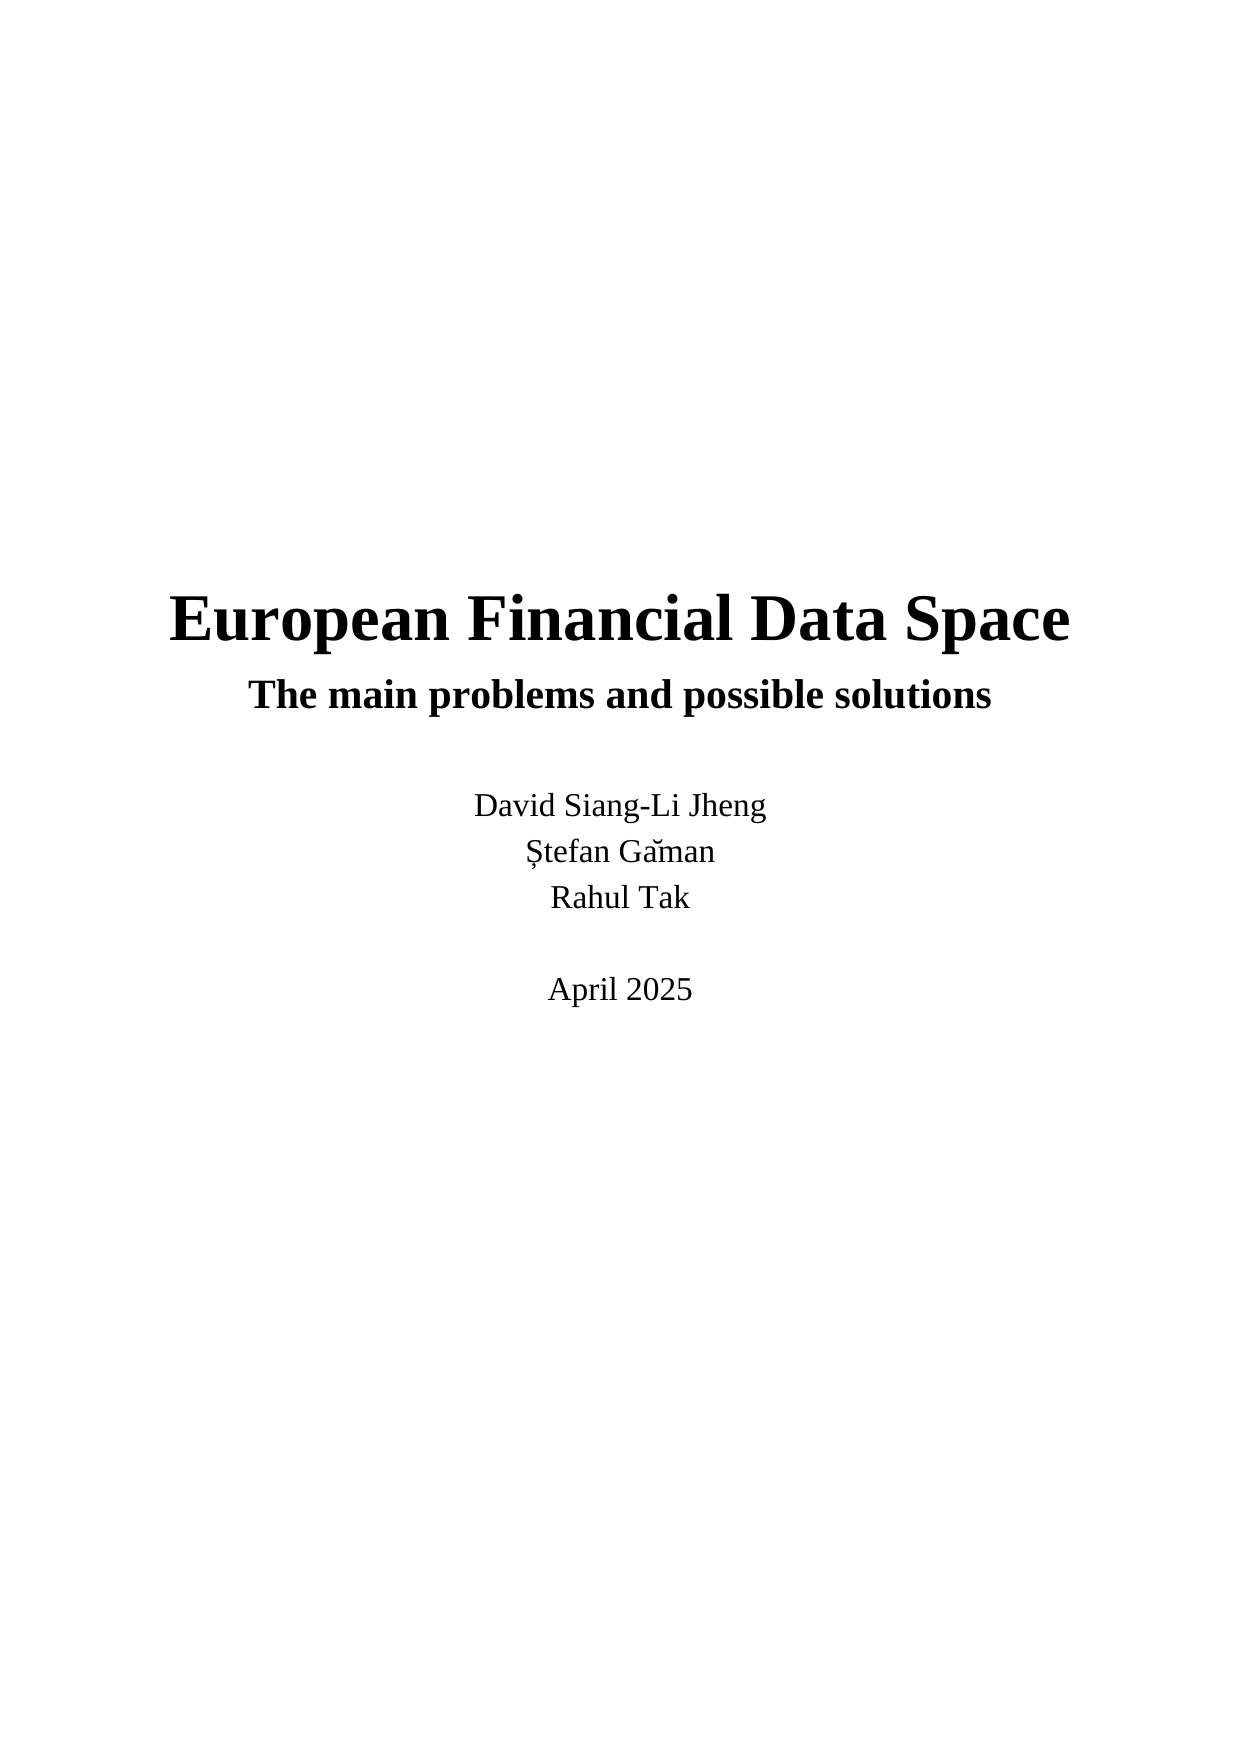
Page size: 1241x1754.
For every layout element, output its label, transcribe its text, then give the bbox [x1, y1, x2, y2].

text David Siang-Li Jheng [118, 785, 1122, 823]
text European Financial Data Space [118, 578, 1122, 655]
text April 2025 [118, 969, 1122, 1007]
text Ștefan Găman [118, 831, 1122, 869]
text Rahul Tak [118, 877, 1122, 915]
text The main problems and possible solutions [118, 670, 1122, 718]
